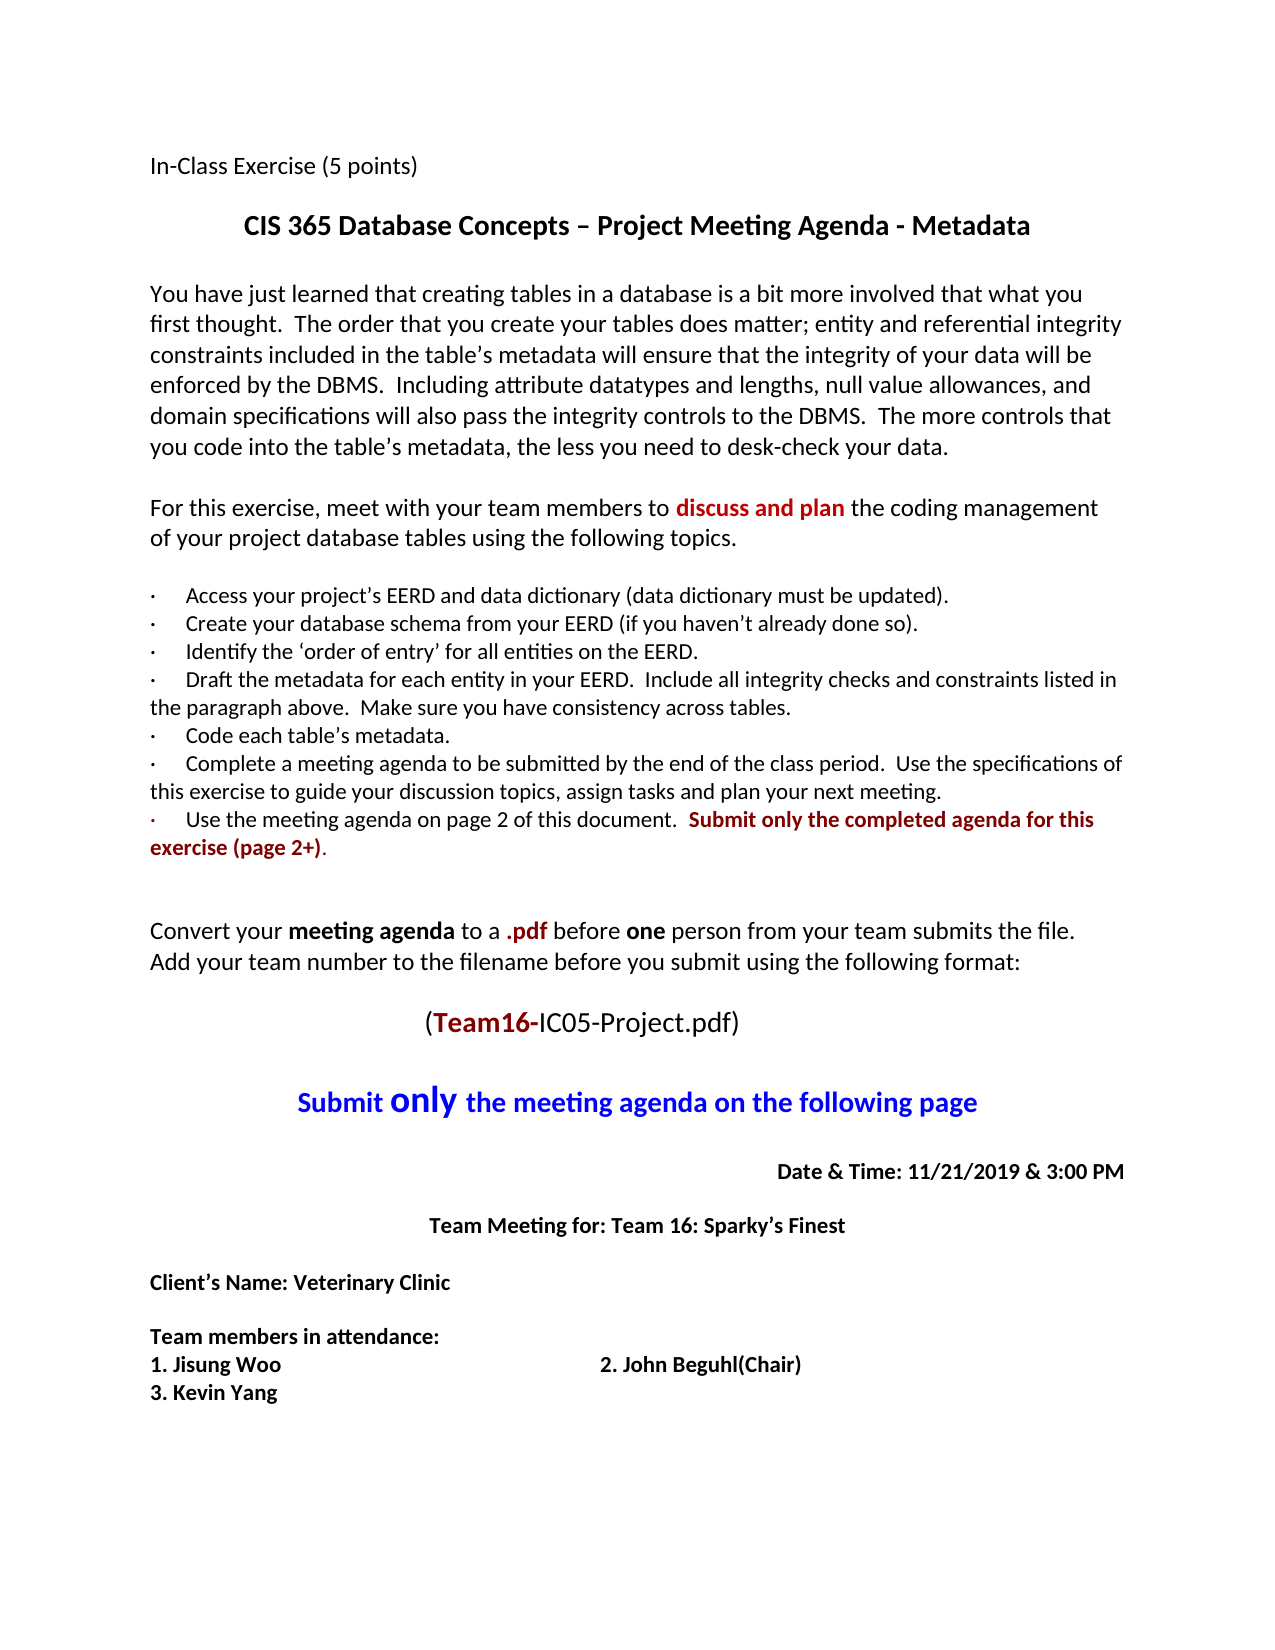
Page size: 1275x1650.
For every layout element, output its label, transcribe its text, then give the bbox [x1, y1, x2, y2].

text 1. Jisung Woo 2. John Beguhl(Chair) [150, 1350, 1125, 1378]
text Team members in attendance: [150, 1322, 1125, 1350]
text Convert your meeting agenda to a .pdf before one person from your team submits the file. Add your team number to the filename before you submit using the following format: [150, 915, 1125, 976]
text Submit only the meeting agenda on the following page [150, 1076, 1125, 1122]
text Team Meeting for: Team 16: Sparky’s Finest [150, 1212, 1125, 1239]
text · Access your project’s EERD and data dictionary (data dictionary must be updated). [150, 581, 1125, 609]
text In-Class Exercise (5 points) [150, 150, 1125, 181]
text · Identify the ‘order of entry’ for all entities on the EERD. [150, 637, 1125, 665]
text · Complete a meeting agenda to be submitted by the end of the class period. Use the specifications of this exercise to guide your discussion topics, assign tasks and plan your next meeting. [150, 749, 1125, 805]
text (Team16-IC05-Project.pdf) [150, 1004, 1125, 1040]
text For this exercise, meet with your team members to discuss and plan the coding management of your project database tables using the following topics. [150, 492, 1125, 553]
text CIS 365 Database Concepts – Project Meeting Agenda - Metadata [150, 207, 1125, 242]
text · Use the meeting agenda on page 2 of this document. Submit only the completed agenda for this exercise (page 2+). [150, 805, 1125, 861]
text You have just learned that creating tables in a database is a bit more involved that what you first thought. The order that you create your tables does matter; entity and referential integrity constraints included in the table’s metadata will ensure that the integrity of your data will be enforced by the DBMS. Including attribute datatypes and lengths, null value allowances, and domain specifications will also pass the integrity controls to the DBMS. The more controls that you code into the table’s metadata, the less you need to desk-check your data. [150, 278, 1125, 461]
text · Code each table’s metadata. [150, 721, 1125, 749]
text Client’s Name: Veterinary Clinic [150, 1268, 1125, 1296]
text Date & Time: 11/21/2019 & 3:00 PM [150, 1157, 1125, 1185]
text 3. Kevin Yang [150, 1378, 1125, 1406]
text · Draft the metadata for each entity in your EERD. Include all integrity checks and constraints listed in the paragraph above. Make sure you have consistency across tables. [150, 665, 1125, 721]
text · Create your database schema from your EERD (if you haven’t already done so). [150, 609, 1125, 637]
